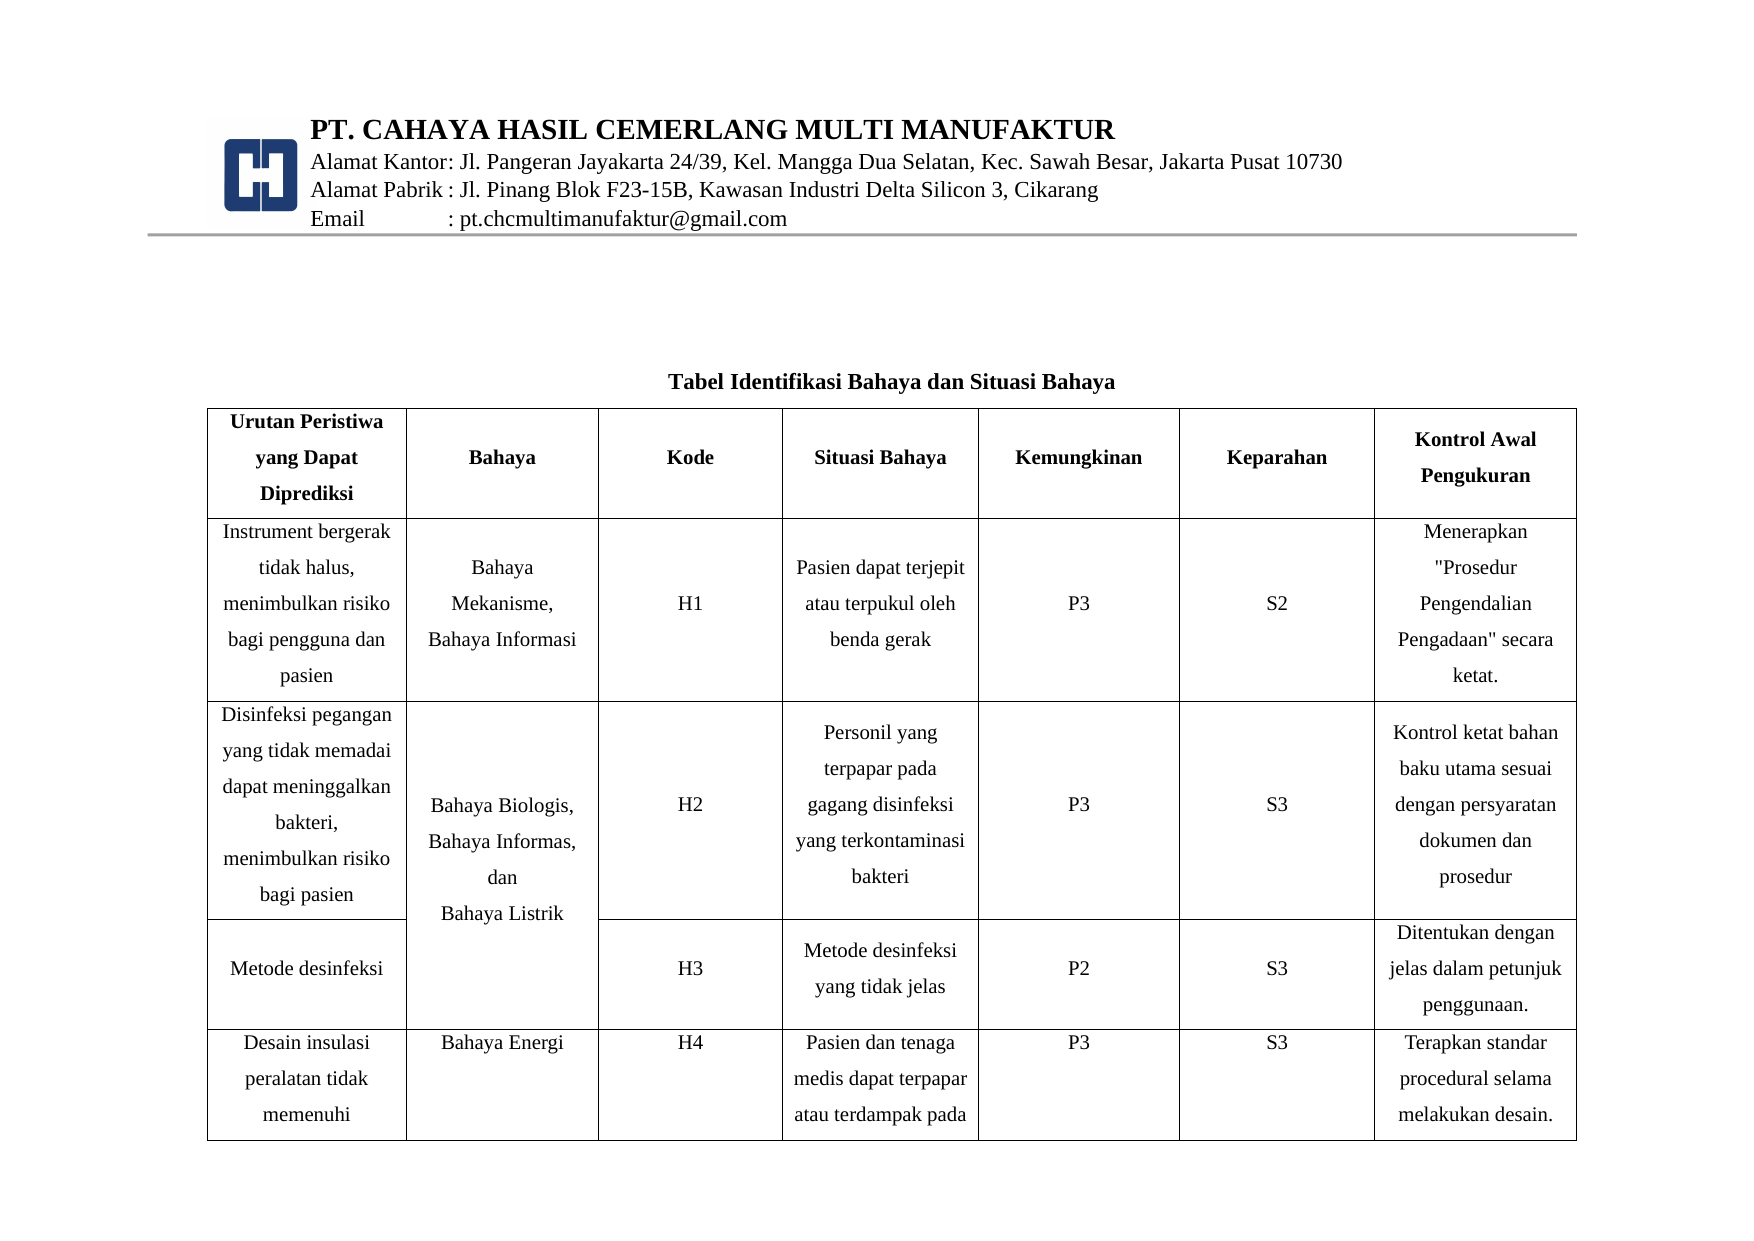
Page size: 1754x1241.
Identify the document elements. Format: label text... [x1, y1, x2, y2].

table_cell Pasien dan tenaga medis dapat terpapar atau terdampak pada kerusakan perangkat medis [783, 1030, 978, 1139]
table_cell H1 [599, 519, 782, 701]
table_cell Pasien dapat terjepit atau terpukul oleh benda gerak [783, 519, 978, 701]
table_cell S3 [1180, 1030, 1374, 1139]
table_cell Kontrol ketat bahan baku utama sesuai dengan persyaratan dokumen dan prosedur [1375, 702, 1576, 919]
table_cell Terapkan standar procedural selama melakukan desain. [1375, 1030, 1576, 1139]
table_cell Instrument bergerak tidak halus, menimbulkan risiko bagi pengguna dan pasien [208, 519, 406, 701]
table_cell S2 [1180, 519, 1374, 701]
picture [205, 118, 318, 230]
table_cell Menerapkan "Prosedur Pengendalian Pengadaan" secara ketat. [1375, 519, 1576, 701]
table_header Situasi Bahaya [783, 409, 978, 518]
table_cell P3 [979, 1030, 1179, 1139]
table_cell Metode desinfeksi [208, 920, 406, 1029]
table_cell Bahaya Energi [407, 1030, 598, 1139]
table_cell P3 [979, 519, 1179, 701]
table_header Kode [599, 409, 782, 518]
table_header Keparahan [1180, 409, 1374, 518]
table_header Kontrol Awal Pengukuran [1375, 409, 1576, 518]
table_cell H2 [599, 702, 782, 919]
subtitle Tabel Identifikasi Bahaya dan Situasi Bahaya [207, 368, 1577, 395]
table_header Urutan Peristiwa yang Dapat Diprediksi [208, 409, 406, 518]
table_header Bahaya [407, 409, 598, 518]
table_cell H4 [599, 1030, 782, 1139]
table_cell P2 [979, 920, 1179, 1029]
table_cell P3 [979, 702, 1179, 919]
table_cell Disinfeksi pegangan yang tidak memadai dapat meninggalkan bakteri, menimbulkan risiko bagi pasien [208, 702, 406, 919]
table_header Kemungkinan [979, 409, 1179, 518]
table_cell Ditentukan dengan jelas dalam petunjuk penggunaan. [1375, 920, 1576, 1029]
table_cell Desain insulasi peralatan tidak memenuhi persyaratan, atau tidak memiliki landasan yang tepat [208, 1030, 406, 1139]
table_cell S3 [1180, 702, 1374, 919]
table_cell Bahaya Mekanisme, Bahaya Informasi [407, 519, 598, 701]
table_cell Metode desinfeksi yang tidak jelas [783, 920, 978, 1029]
table_cell Bahaya Biologis, Bahaya Informas, dan Bahaya Listrik [407, 702, 598, 1029]
table_cell S3 [1180, 920, 1374, 1029]
table_cell H3 [599, 920, 782, 1029]
table_cell Personil yang terpapar pada gagang disinfeksi yang terkontaminasi bakteri [783, 702, 978, 919]
